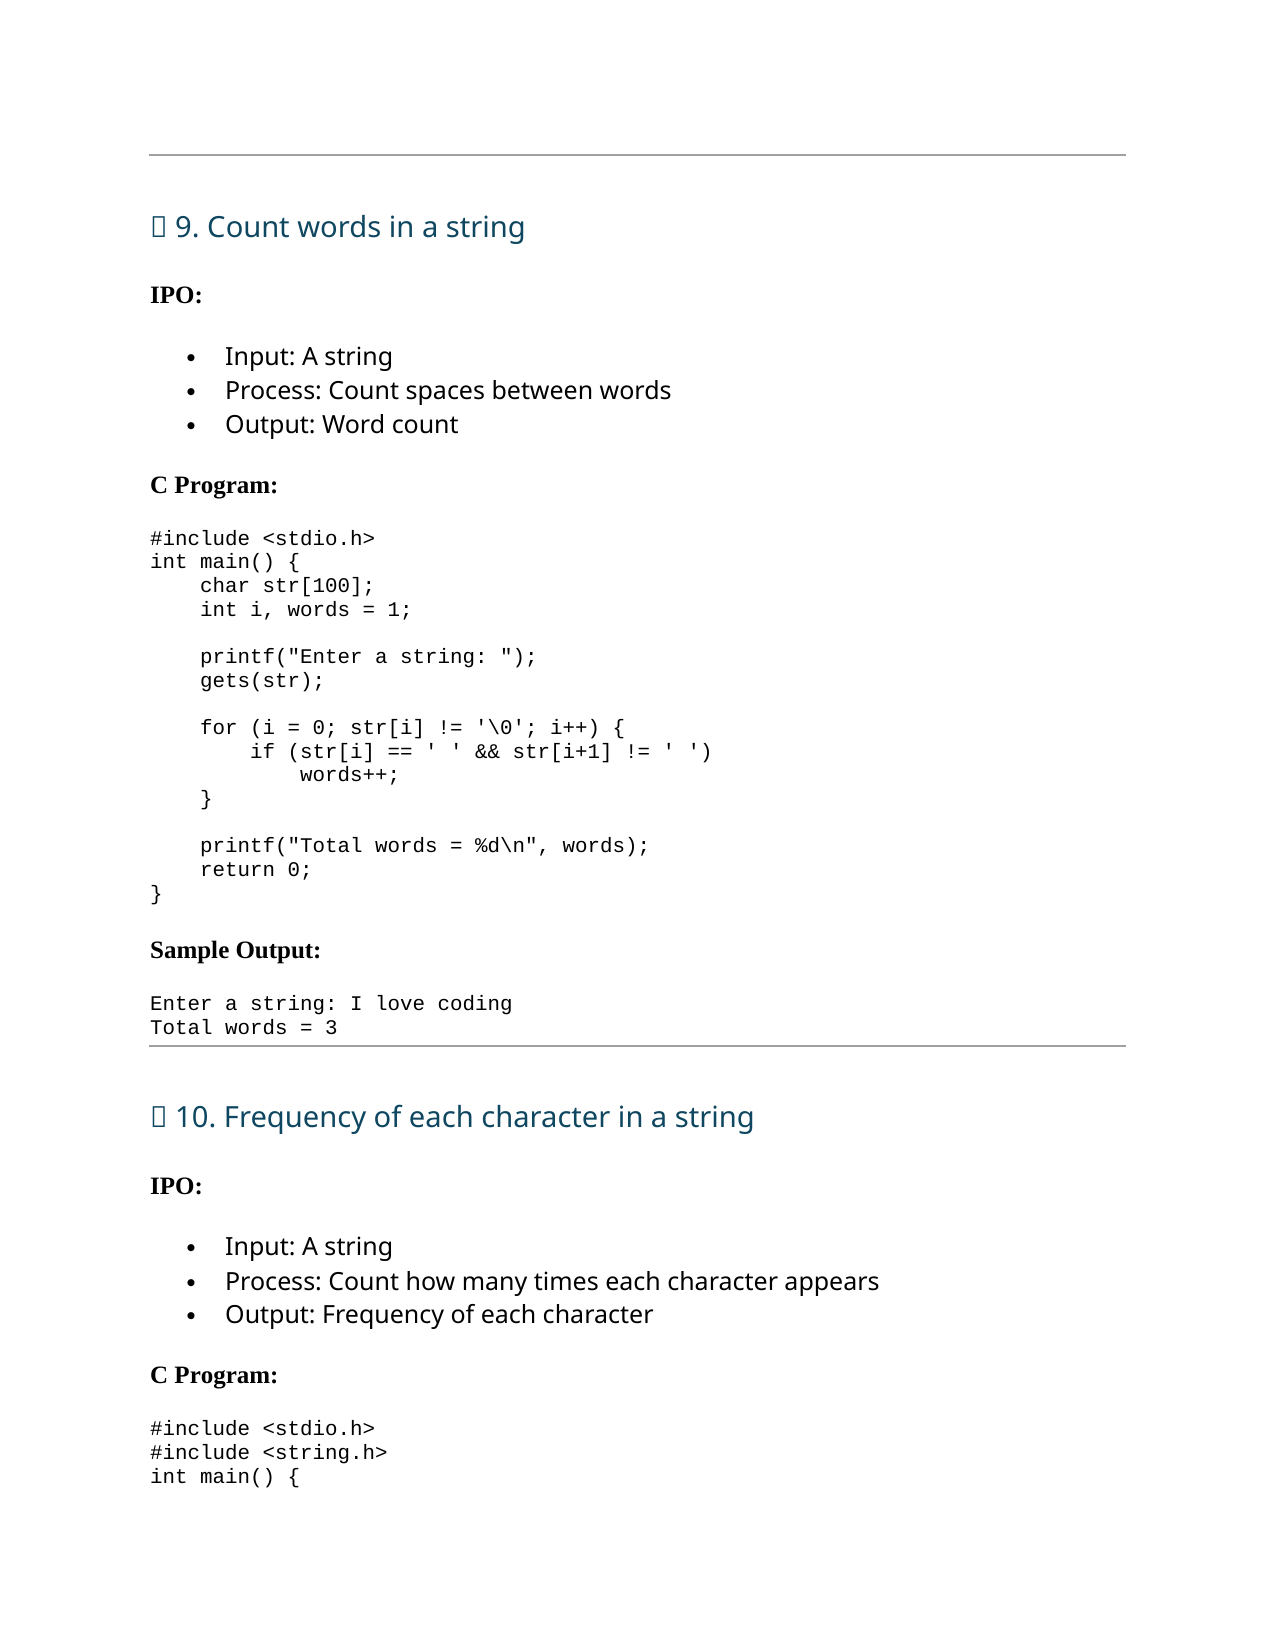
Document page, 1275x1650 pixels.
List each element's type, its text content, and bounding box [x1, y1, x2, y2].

text int i, words = 1; [150, 599, 1125, 622]
text #include <string.h> [150, 1442, 1125, 1466]
list Process: Count how many times each character appears [187, 1263, 1125, 1297]
text if (str[i] == ' ' && str[i+1] != ' ') [150, 741, 1125, 764]
text gets(str); [150, 670, 1125, 693]
text C Program: [150, 470, 1125, 499]
text char str[100]; [150, 575, 1125, 599]
text IPO: [150, 281, 1125, 309]
text return 0; [150, 859, 1125, 882]
text #include <stdio.h> [150, 528, 1125, 551]
list Process: Count spaces between words [187, 373, 1125, 407]
text words++; [150, 764, 1125, 788]
text C Program: [150, 1360, 1125, 1389]
text Enter a string: I love coding [150, 993, 1125, 1017]
subtitle ✅ 10. Frequency of each character in a string [150, 1096, 1125, 1136]
subtitle ✅ 9. Count words in a string [150, 206, 1125, 246]
text printf("Enter a string: "); [150, 646, 1125, 670]
list Input: A string [187, 338, 1125, 373]
text } [150, 788, 1125, 812]
text Total words = 3 [150, 1017, 1125, 1041]
list Output: Word count [187, 407, 1125, 441]
list Output: Frequency of each character [187, 1297, 1125, 1331]
text int main() { [150, 1466, 1125, 1489]
text Sample Output: [150, 935, 1125, 964]
text #include <stdio.h> [150, 1418, 1125, 1442]
text printf("Total words = %d\n", words); [150, 835, 1125, 859]
text } [150, 882, 1125, 906]
text int main() { [150, 551, 1125, 575]
text for (i = 0; str[i] != '\0'; i++) { [150, 717, 1125, 741]
text IPO: [150, 1171, 1125, 1200]
list Input: A string [187, 1229, 1125, 1263]
